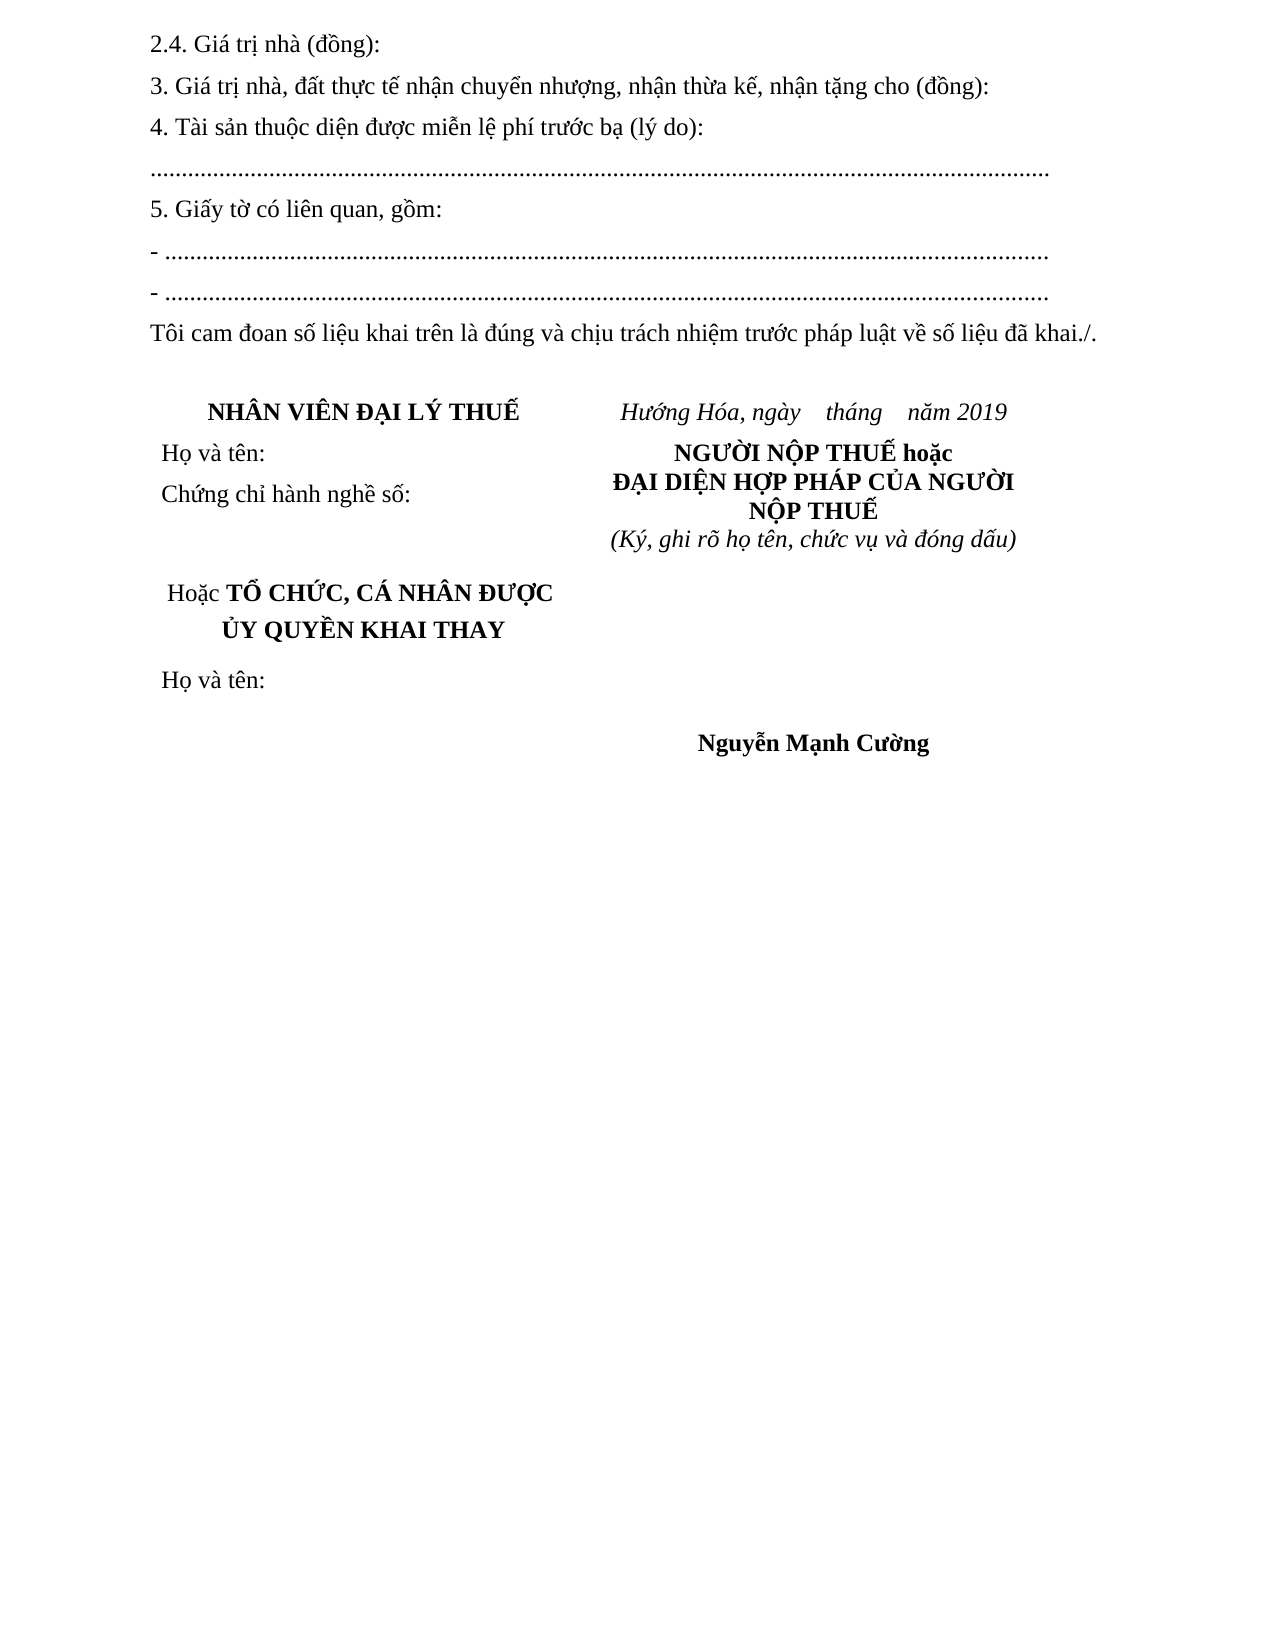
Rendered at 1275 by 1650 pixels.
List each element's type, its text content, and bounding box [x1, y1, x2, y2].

text Tôi cam đoan số liệu khai trên là đúng và chịu trách nhiệm trước pháp luật về số liệu đã khai./. [150, 318, 1125, 347]
text 4. Tài sản thuộc diện được miễn lệ phí trước bạ (lý do): [150, 112, 1125, 141]
text 2.4. Giá trị nhà (đồng): [150, 29, 1125, 58]
text - [150, 277, 1125, 306]
table_header NHÂN VIÊN ĐẠI LÝ THUẾ Họ và tên: Chứng chỉ hành nghề số: [150, 385, 577, 566]
text - [150, 236, 1125, 264]
table_header Hướng Hóa, ngày tháng năm 2019 NGƯỜI NỘP THUẾ hoặc ĐẠI DIỆN HỢP PHÁP CỦA NGƯỜI NỘP THUẾ (Ký, ghi rõ họ tên, chức vụ và đóng dấu) [577, 385, 1050, 566]
table_cell Nguyễn Mạnh Cường [577, 566, 1050, 877]
table_cell Hoặc TỔ CHỨC, CÁ NHÂN ĐƯỢC ỦY QUYỀN KHAI THAY Họ và tên: [150, 566, 577, 877]
text 5. Giấy tờ có liên quan, gồm: [150, 194, 1125, 223]
text 3. Giá trị nhà, đất thực tế nhận chuyển nhượng, nhận thừa kế, nhận tặng cho (đồng): [150, 71, 1125, 99]
